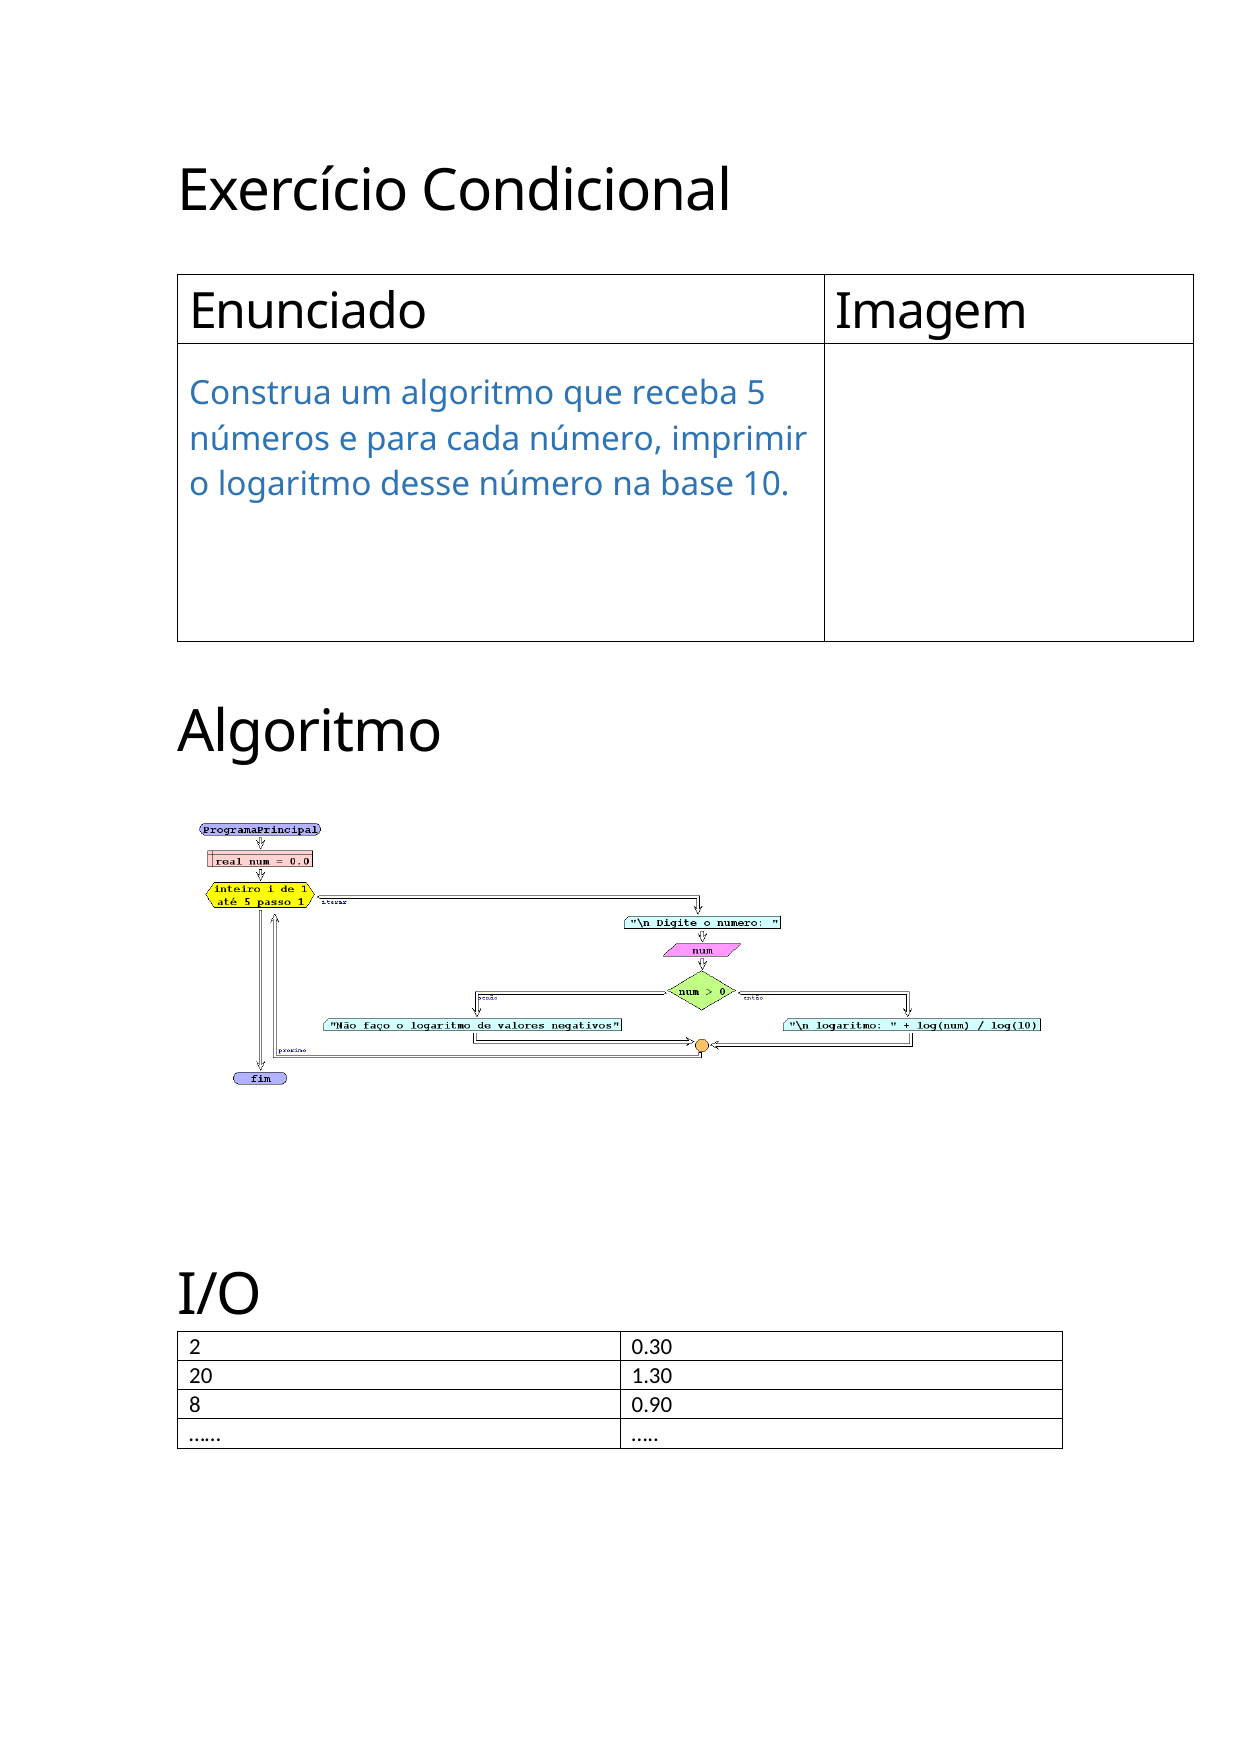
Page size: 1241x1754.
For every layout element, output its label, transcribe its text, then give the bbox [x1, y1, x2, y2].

table_cell ….. [621, 1419, 1062, 1447]
table_cell [825, 344, 1193, 641]
table_header Enunciado [178, 275, 824, 343]
title Algoritmo [177, 689, 1063, 768]
table_cell …… [178, 1419, 620, 1447]
title Exercício Condicional [177, 148, 1063, 227]
table_header 0.30 [621, 1332, 1062, 1360]
title I/O [177, 1252, 1063, 1331]
table_cell Construa um algoritmo que receba 5 números e para cada número, imprimir o logaritmo desse número na base 10. [178, 344, 824, 641]
table_cell 20 [178, 1361, 620, 1389]
picture [177, 815, 1063, 1093]
table_cell 8 [178, 1390, 620, 1418]
table_cell 0.90 [621, 1390, 1062, 1418]
table_header Imagem [825, 275, 1193, 343]
table_cell 1.30 [621, 1361, 1062, 1389]
table_header 2 [178, 1332, 620, 1360]
